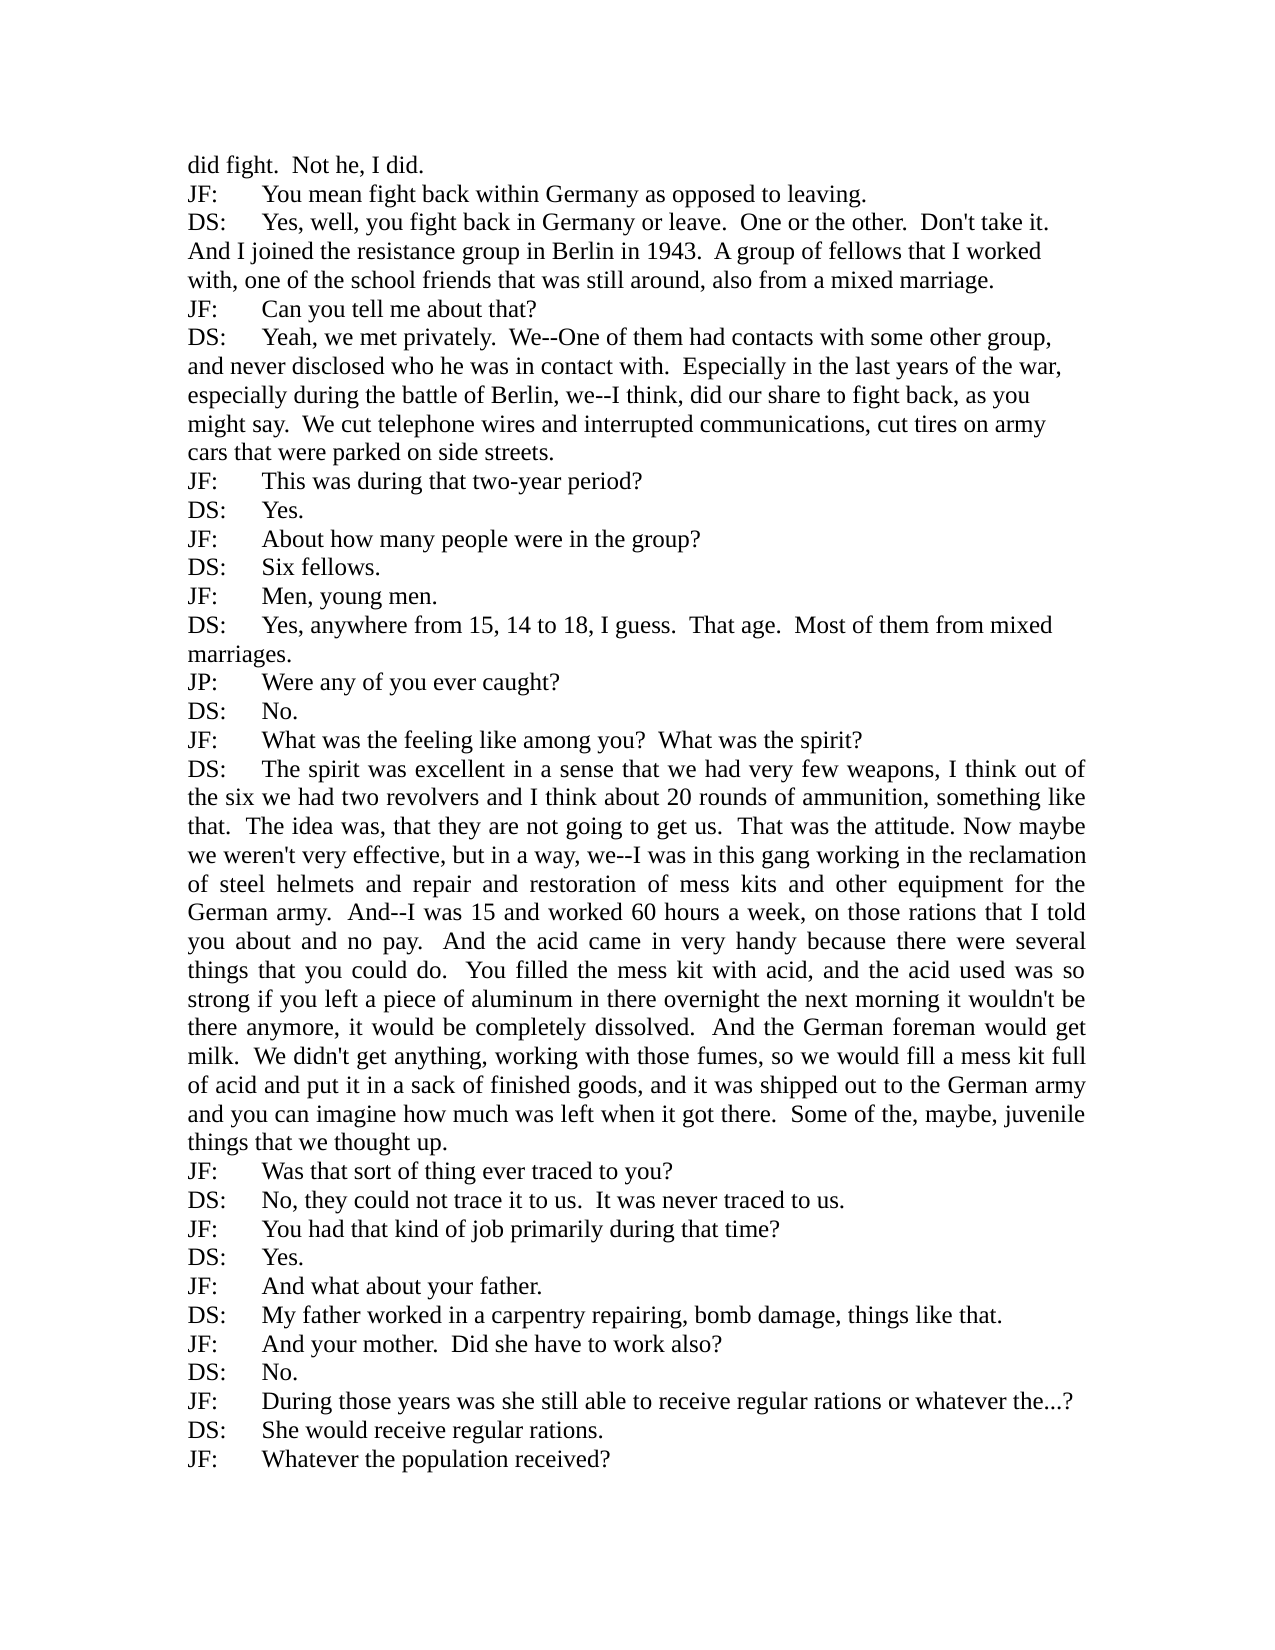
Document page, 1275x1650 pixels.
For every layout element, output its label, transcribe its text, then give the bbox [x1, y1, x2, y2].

text JF: And what about your father. [187, 1300, 1087, 1329]
text JF: During those years was she still able to receive regular rations or whatever the...? [187, 1415, 1087, 1444]
text DS: No, they could not trace it to us. It was never traced to us. [187, 1214, 1087, 1242]
text DS: No. [187, 725, 1087, 754]
text DS: She would receive regular rations. [187, 1444, 1087, 1472]
text DS: Yes, anywhere from 15, 14 to 18, I guess. That age. Most of them from mixed marriages. [187, 639, 1087, 696]
text DS: His generation, not he personally. I said that you should have fought. In fact, we did fight. Not he, I did. [187, 150, 1087, 207]
text JF: You had that kind of job primarily during that time? [187, 1242, 1087, 1271]
text JF: Was that sort of thing ever traced to you? [187, 1185, 1087, 1214]
text DS: Yeah, we met privately. We--One of them had contacts with some other group, and never disclosed who he was in contact with. Especially in the last years of the war, especially during the battle of Berlin, we--I think, did our share to fight back, as you might say. We cut telephone wires and interrupted communications, cut tires on army cars that were parked on side streets. [187, 351, 1087, 495]
text JF: What was the feeling like among you? What was the spirit? [187, 754, 1087, 782]
text DS: Yes. [187, 524, 1087, 552]
text DS: The spirit was excellent in a sense that we had very few weapons, I think out of the six we had two revolvers and I think about 20 rounds of ammunition, something like that. The idea was, that they are not going to get us. That was the attitude. Now maybe we weren't very effective, but in a way, we--I was in this gang working in the reclamation of steel helmets and repair and restoration of mess kits and other equipment for the German army. And--I was 15 and worked 60 hours a week, on those rations that I told you about and no pay. And the acid came in very handy because there were several things that you could do. You filled the mess kit with acid, and the acid used was so strong if you left a piece of aluminum in there overnight the next morning it wouldn't be there anymore, it would be completely dissolved. And the German foreman would get milk. We didn't get anything, working with those fumes, so we would fill a mess kit full of acid and put it in a sack of finished goods, and it was shipped out to the German army and you can imagine how much was left when it got there. Some of the, maybe, juvenile things that we thought up. [187, 782, 1087, 1185]
text DS: Yes, well, you fight back in Germany or leave. One or the other. Don't take it. And I joined the resistance group in Berlin in 1943. A group of fellows that I worked with, one of the school friends that was still around, also from a mixed marriage. [187, 236, 1087, 322]
text JP: Were any of you ever caught? [187, 696, 1087, 725]
text DS: Six fellows. [187, 581, 1087, 610]
text JF: Can you tell me about that? [187, 322, 1087, 351]
text DS: My father worked in a carpentry repairing, bomb damage, things like that. [187, 1329, 1087, 1357]
text JF: And your mother. Did she have to work also? [187, 1357, 1087, 1386]
text JF: You mean fight back within Germany as opposed to leaving. [187, 207, 1087, 236]
text JF: Men, young men. [187, 610, 1087, 639]
text JF: About how many people were in the group? [187, 552, 1087, 581]
text DS: No. [187, 1386, 1087, 1415]
text JF: This was during that two-year period? [187, 495, 1087, 524]
text DS: Yes. [187, 1271, 1087, 1300]
